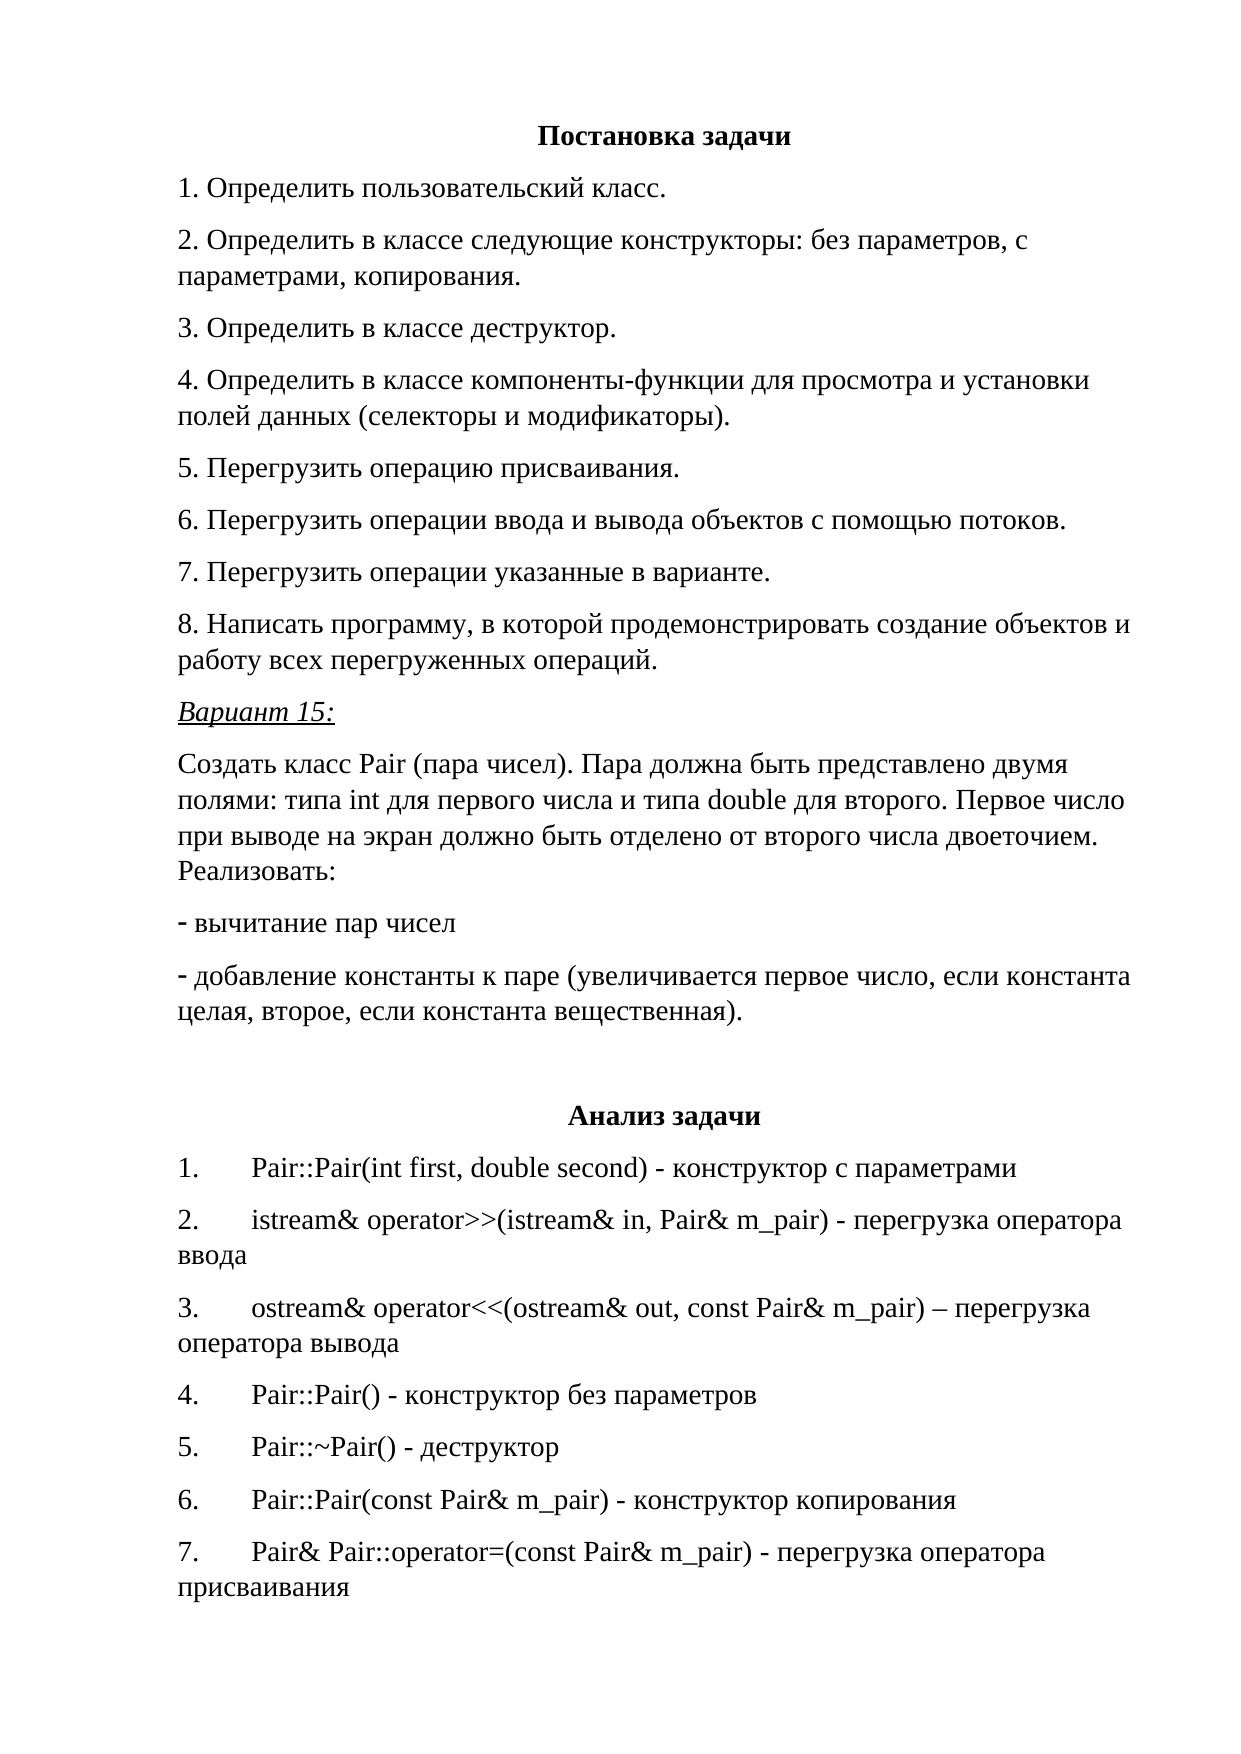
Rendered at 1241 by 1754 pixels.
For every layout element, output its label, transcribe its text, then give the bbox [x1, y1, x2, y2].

text 2. Определить в классе следующие конструкторы: без параметров, с параметрами, копирования. [177, 222, 1152, 292]
text 2. istream& operator>>(istream& in, Pair& m_pair) - перегрузка оператора ввода [177, 1202, 1152, 1271]
text 1. Определить пользовательский класс. [177, 170, 1152, 204]
text 3. ostream& operator<<(ostream& out, const Pair& m_pair) – перегрузка оператора вывода [177, 1290, 1152, 1359]
text 7. Перегрузить операции указанные в варианте. [177, 554, 1152, 588]
text добавление константы к паре (увеличивается первое число, если константа целая, второе, если константа вещественная). [177, 958, 1152, 1027]
text 7. Pair& Pair::operator=(const Pair& m_pair) - перегрузка оператора присваивания [177, 1534, 1152, 1603]
text Создать класс Pair (пара чисел). Пара должна быть представлено двумя полями: типа int для первого числа и типа double для второго. Первое число при выводе на экран должно быть отделено от второго числа двоеточием. Реализовать: [177, 747, 1152, 887]
text Анализ задачи [177, 1098, 1152, 1131]
text 5. Pair::~Pair() - деструктор [177, 1429, 1152, 1463]
text 8. Написать программу, в которой продемонстрировать создание объектов и работу всех перегруженных операций. [177, 607, 1152, 676]
text 6. Перегрузить операции ввода и вывода объектов с помощью потоков. [177, 502, 1152, 536]
text 1. Pair::Pair(int first, double second) - конструктор с параметрами [177, 1150, 1152, 1183]
text 6. Pair::Pair(const Pair& m_pair) - конструктор копирования [177, 1482, 1152, 1515]
text Постановка задачи [177, 118, 1152, 152]
text Вариант 15: [177, 694, 1152, 728]
text 4. Определить в классе компоненты-функции для просмотра и установки полей данных (селекторы и модификаторы). [177, 362, 1152, 431]
text 4. Pair::Pair() - конструктор без параметров [177, 1377, 1152, 1411]
text 5. Перегрузить операцию присваивания. [177, 450, 1152, 484]
text 3. Определить в классе деструктор. [177, 310, 1152, 344]
text вычитание пар чисел [177, 905, 1152, 939]
